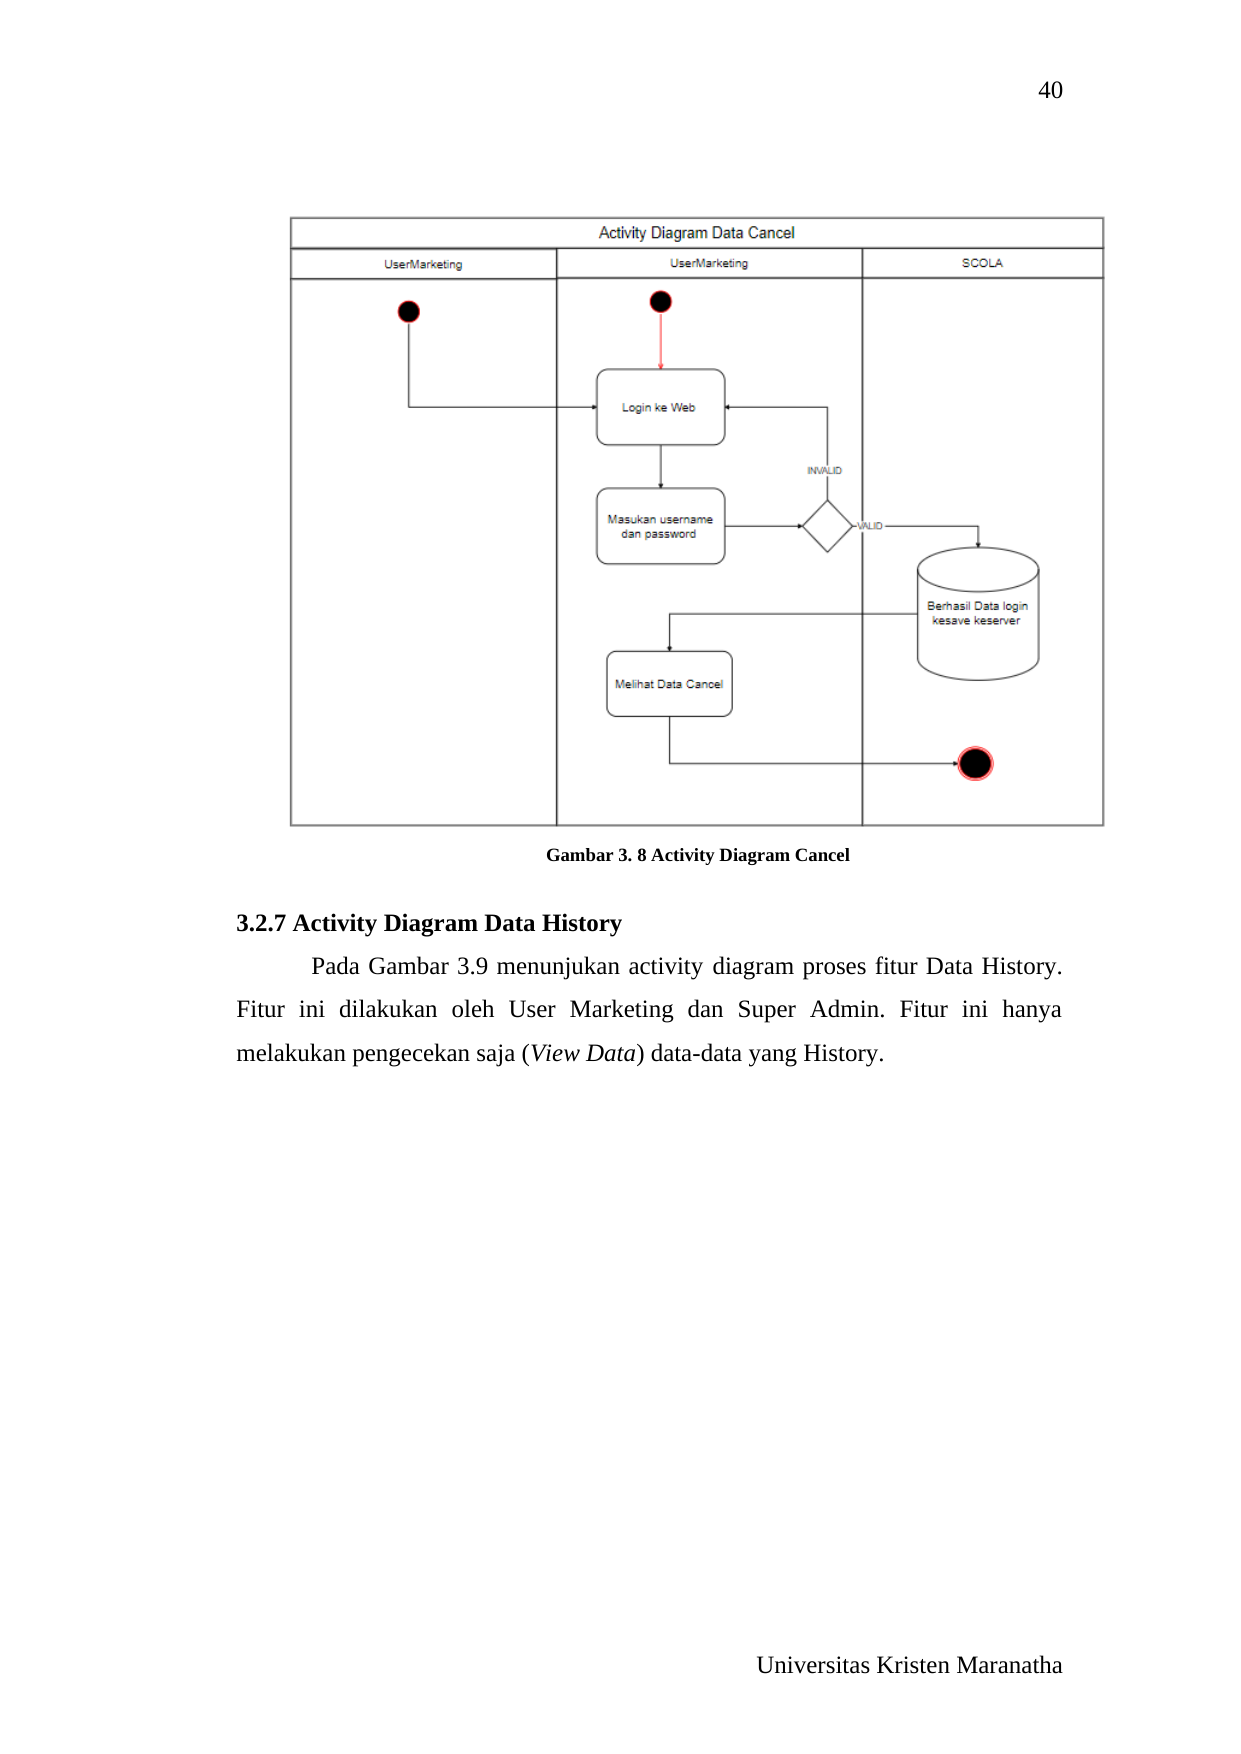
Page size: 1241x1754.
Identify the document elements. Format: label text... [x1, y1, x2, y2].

subtitle Activity Diagram Data History [236, 908, 1063, 937]
picture [284, 177, 1112, 835]
text Pada Gambar 3.9 menunjukan activity diagram proses fitur Data History. Fitur ini dilakukan oleh User Marketing dan Super Admin. Fitur ini hanya melakukan pengecekan saja (View Data) data-data yang History. [236, 951, 1063, 1066]
